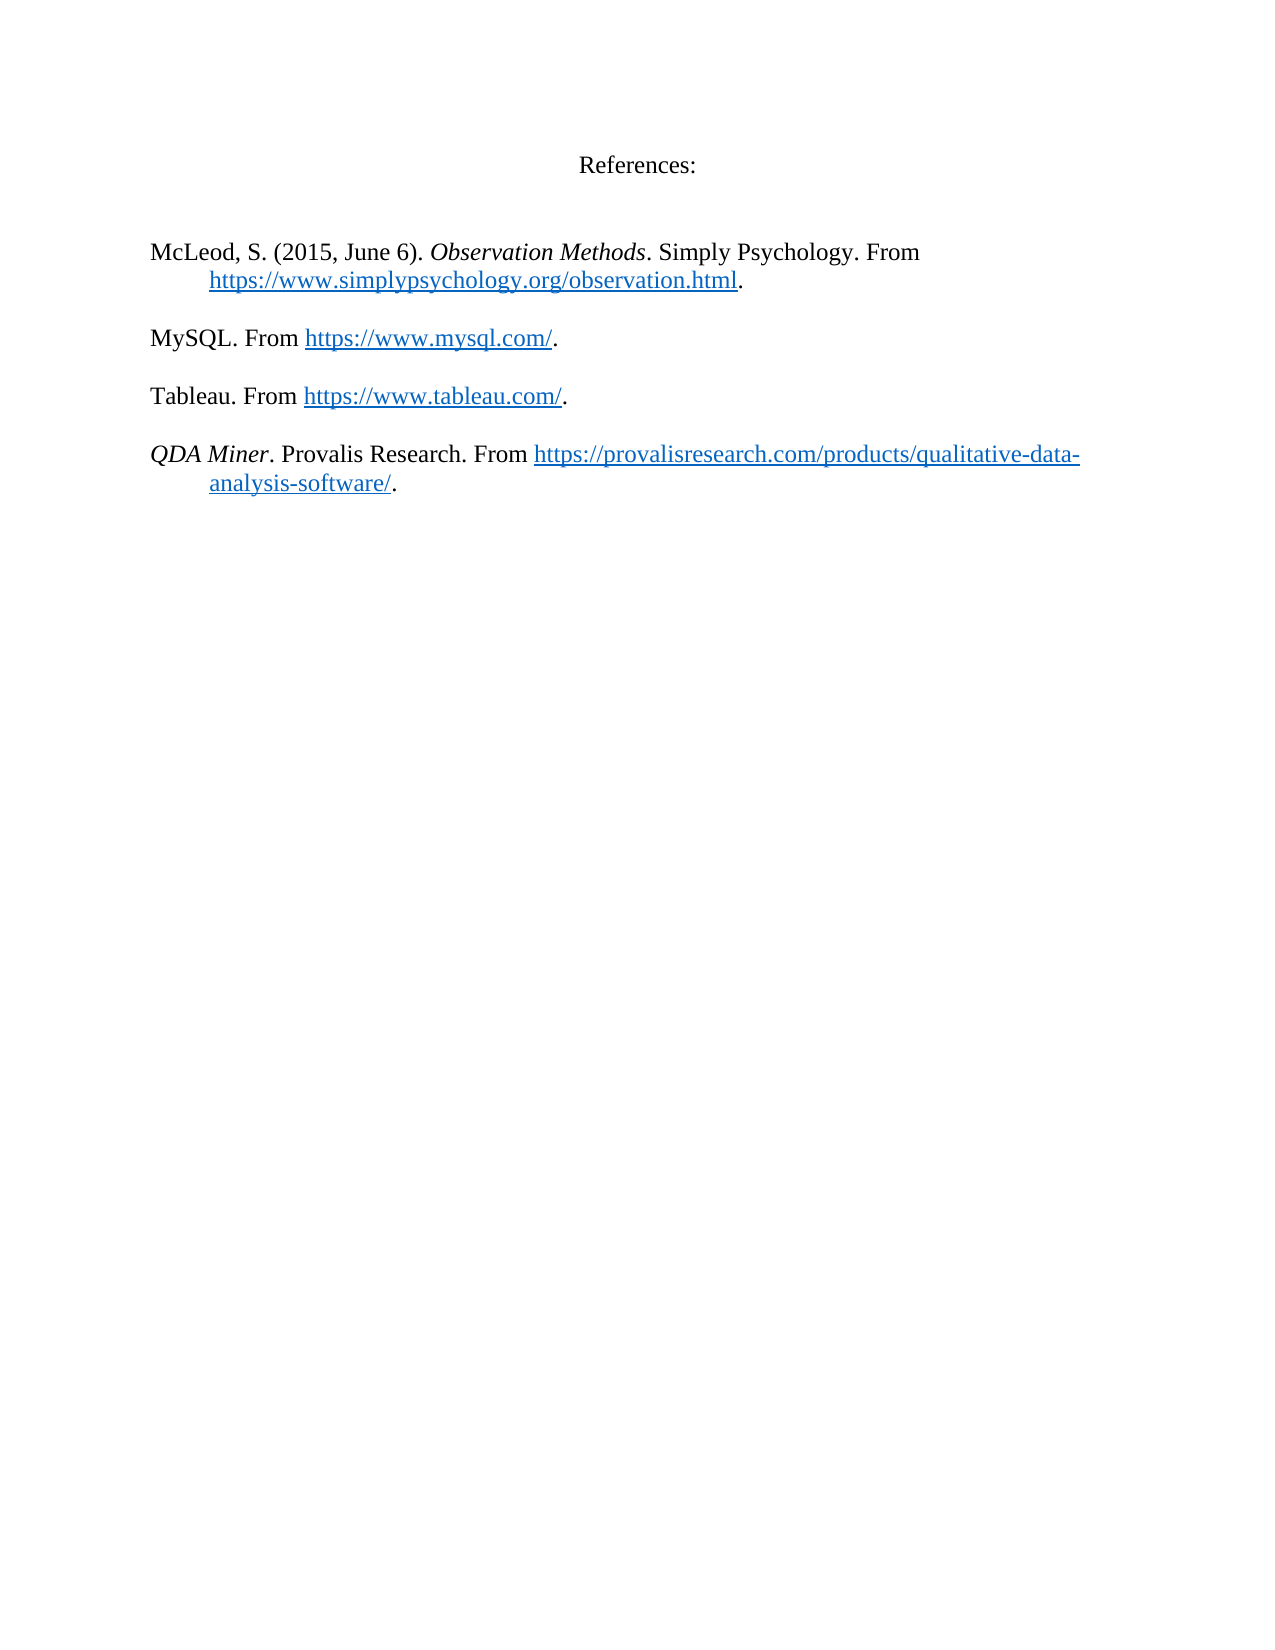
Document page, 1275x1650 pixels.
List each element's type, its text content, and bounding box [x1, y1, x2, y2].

text References: [150, 150, 1125, 179]
text Tableau. From https://www.tableau.com/. [150, 381, 1125, 410]
text MySQL. From https://www.mysql.com/. [150, 323, 1125, 352]
text McLeod, S. (2015, June 6). Observation Methods. Simply Psychology. From https://www.simplypsychology.org/observation.html. [150, 237, 1125, 294]
text QDA Miner. Provalis Research. From https://provalisresearch.com/products/qualitative-data-analysis-software/. [150, 439, 1125, 497]
